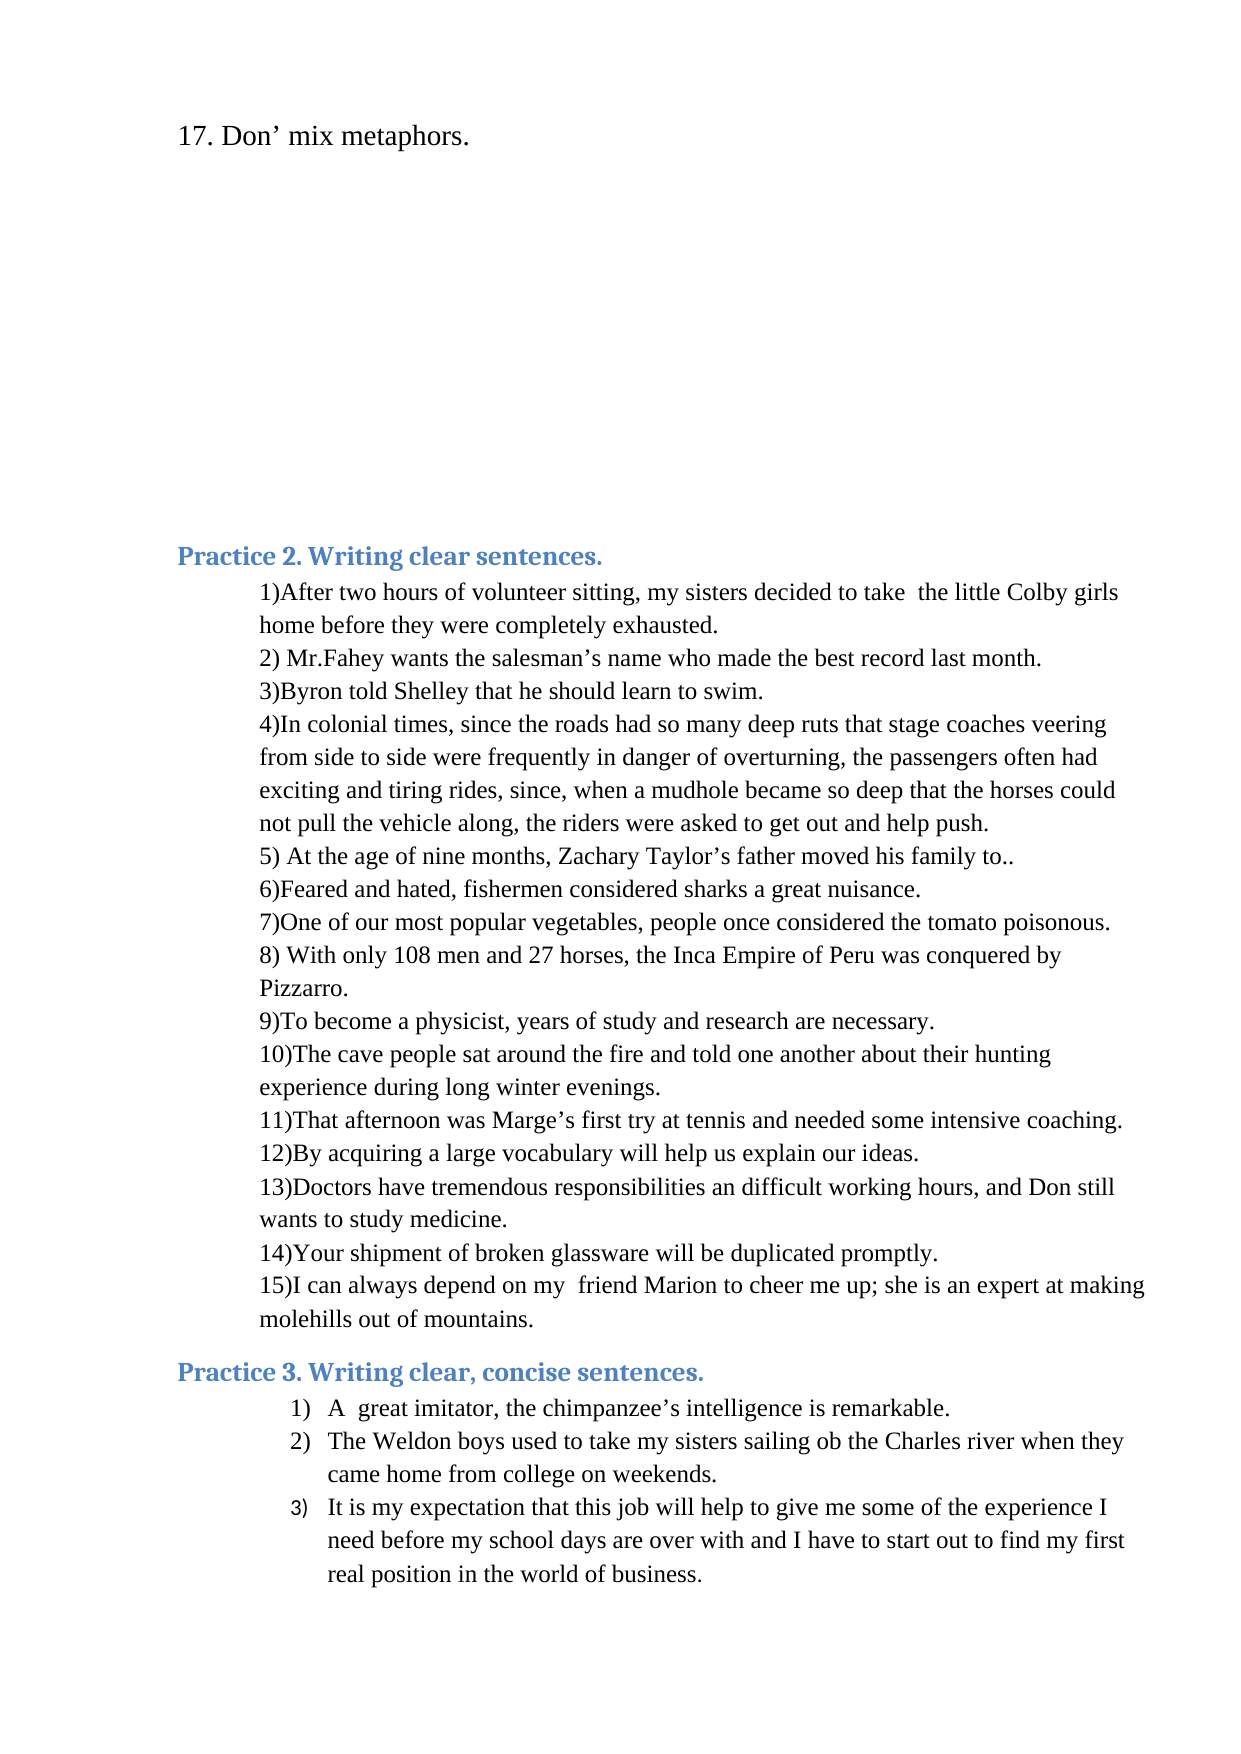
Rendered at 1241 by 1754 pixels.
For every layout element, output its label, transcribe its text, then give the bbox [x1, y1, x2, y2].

list 9)To become a physicist, years of study and research are necessary. [259, 1006, 1152, 1035]
text 17. Don’ mix metaphors. [177, 118, 1152, 152]
list 2) Mr.Fahey wants the salesman’s name who made the best record last month. [259, 643, 1152, 672]
list 11)That afternoon was Marge’s first try at tennis and needed some intensive coaching. [259, 1106, 1152, 1134]
list 3)Byron told Shelley that he should learn to swim. [259, 676, 1152, 705]
list The Weldon boys used to take my sisters sailing ob the Charles river when they came home from college on weekends. [290, 1426, 1152, 1488]
list 7)One of our most popular vegetables, people once considered the tomato poisonous. [259, 907, 1152, 936]
subtitle Practice 2. Writing clear sentences. [177, 541, 1152, 573]
list 4)In colonial times, since the roads had so many deep ruts that stage coaches veering from side to side were frequently in danger of overturning, the passengers often had exciting and tiring rides, since, when a mudhole became so deep that the horses could not pull the vehicle along, the riders were asked to get out and help push. [259, 709, 1152, 837]
list 1)After two hours of volunteer sitting, my sisters decided to take the little Colby girls home before they were completely exhausted. [259, 577, 1152, 639]
list 10)The cave people sat around the fire and told one another about their hunting experience during long winter evenings. [259, 1039, 1152, 1101]
list It is my expectation that this job will help to give me some of the experience I need before my school days are over with and I have to start out to find my first real position in the world of business. [290, 1492, 1152, 1588]
list 6)Feared and hated, fishermen considered sharks a great nuisance. [259, 874, 1152, 903]
list 5) At the age of nine months, Zachary Taylor’s father moved his family to.. [259, 841, 1152, 870]
list 15)I can always depend on my friend Marion to cheer me up; she is an expert at making molehills out of mountains. [259, 1271, 1152, 1332]
list 12)By acquiring a large vocabulary will help us explain our ideas. [259, 1138, 1152, 1167]
list 14)Your shipment of broken glassware will be duplicated promptly. [259, 1238, 1152, 1266]
list 13)Doctors have tremendous responsibilities an difficult working hours, and Don still wants to study medicine. [259, 1172, 1152, 1233]
list 8) With only 108 men and 27 horses, the Inca Empire of Peru was conquered by Pizzarro. [259, 940, 1152, 1002]
subtitle Practice 3. Writing clear, concise sentences. [177, 1357, 1152, 1389]
list A great imitator, the chimpanzee’s intelligence is remarkable. [290, 1393, 1152, 1422]
